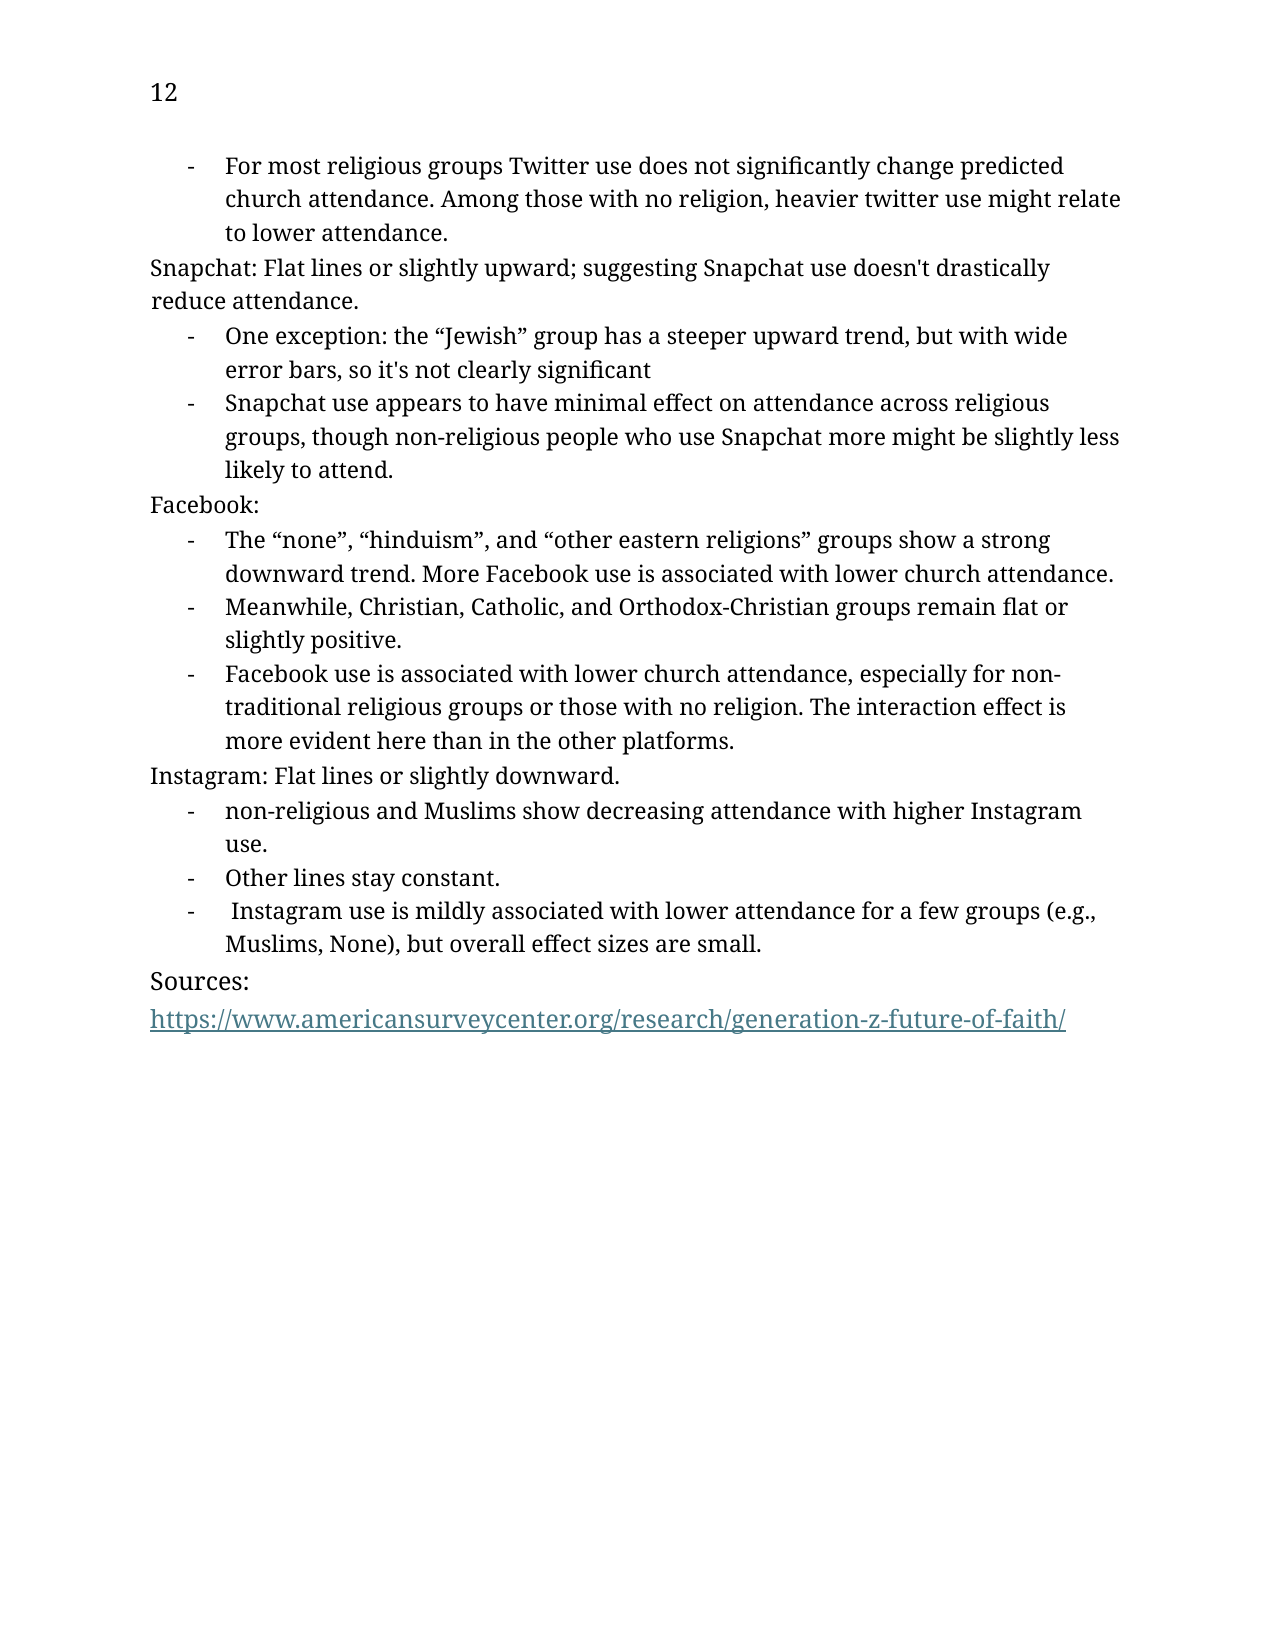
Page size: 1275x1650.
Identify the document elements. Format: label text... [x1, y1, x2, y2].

list Facebook use is associated with lower church attendance, especially for non-traditional religious groups or those with no religion. The interaction effect is more evident here than in the other platforms. [187, 658, 1123, 756]
list Meanwhile, Christian, Catholic, and Orthodox-Christian groups remain flat or slightly positive. [187, 591, 1123, 656]
text Sources: [150, 963, 1123, 997]
list For most religious groups Twitter use does not significantly change predicted church attendance. Among those with no religion, heavier twitter use might relate to lower attendance. [187, 150, 1123, 248]
text Instagram: Flat lines or slightly downward. [150, 760, 1123, 791]
text Facebook: [150, 489, 1123, 520]
list Instagram use is mildly associated with lower attendance for a few groups (e.g., Muslims, None), but overall effect sizes are small. [187, 895, 1123, 960]
list Other lines stay constant. [187, 862, 1123, 893]
list The “none”, “hinduism”, and “other eastern religions” groups show a strong downward trend. More Facebook use is associated with lower church attendance. [187, 524, 1123, 589]
list non-religious and Muslims show decreasing attendance with higher Instagram use. [187, 795, 1123, 859]
text Snapchat: Flat lines or slightly upward; suggesting Snapchat use doesn't drastically reduce attendance. [150, 252, 1123, 317]
text https://www.americansurveycenter.org/research/generation-z-future-of-faith/ [150, 1001, 1123, 1035]
list One exception: the “Jewish” group has a steeper upward trend, but with wide error bars, so it's not clearly significant [187, 320, 1123, 385]
list Snapchat use appears to have minimal effect on attendance across religious groups, though non-religious people who use Snapchat more might be slightly less likely to attend. [187, 387, 1123, 485]
